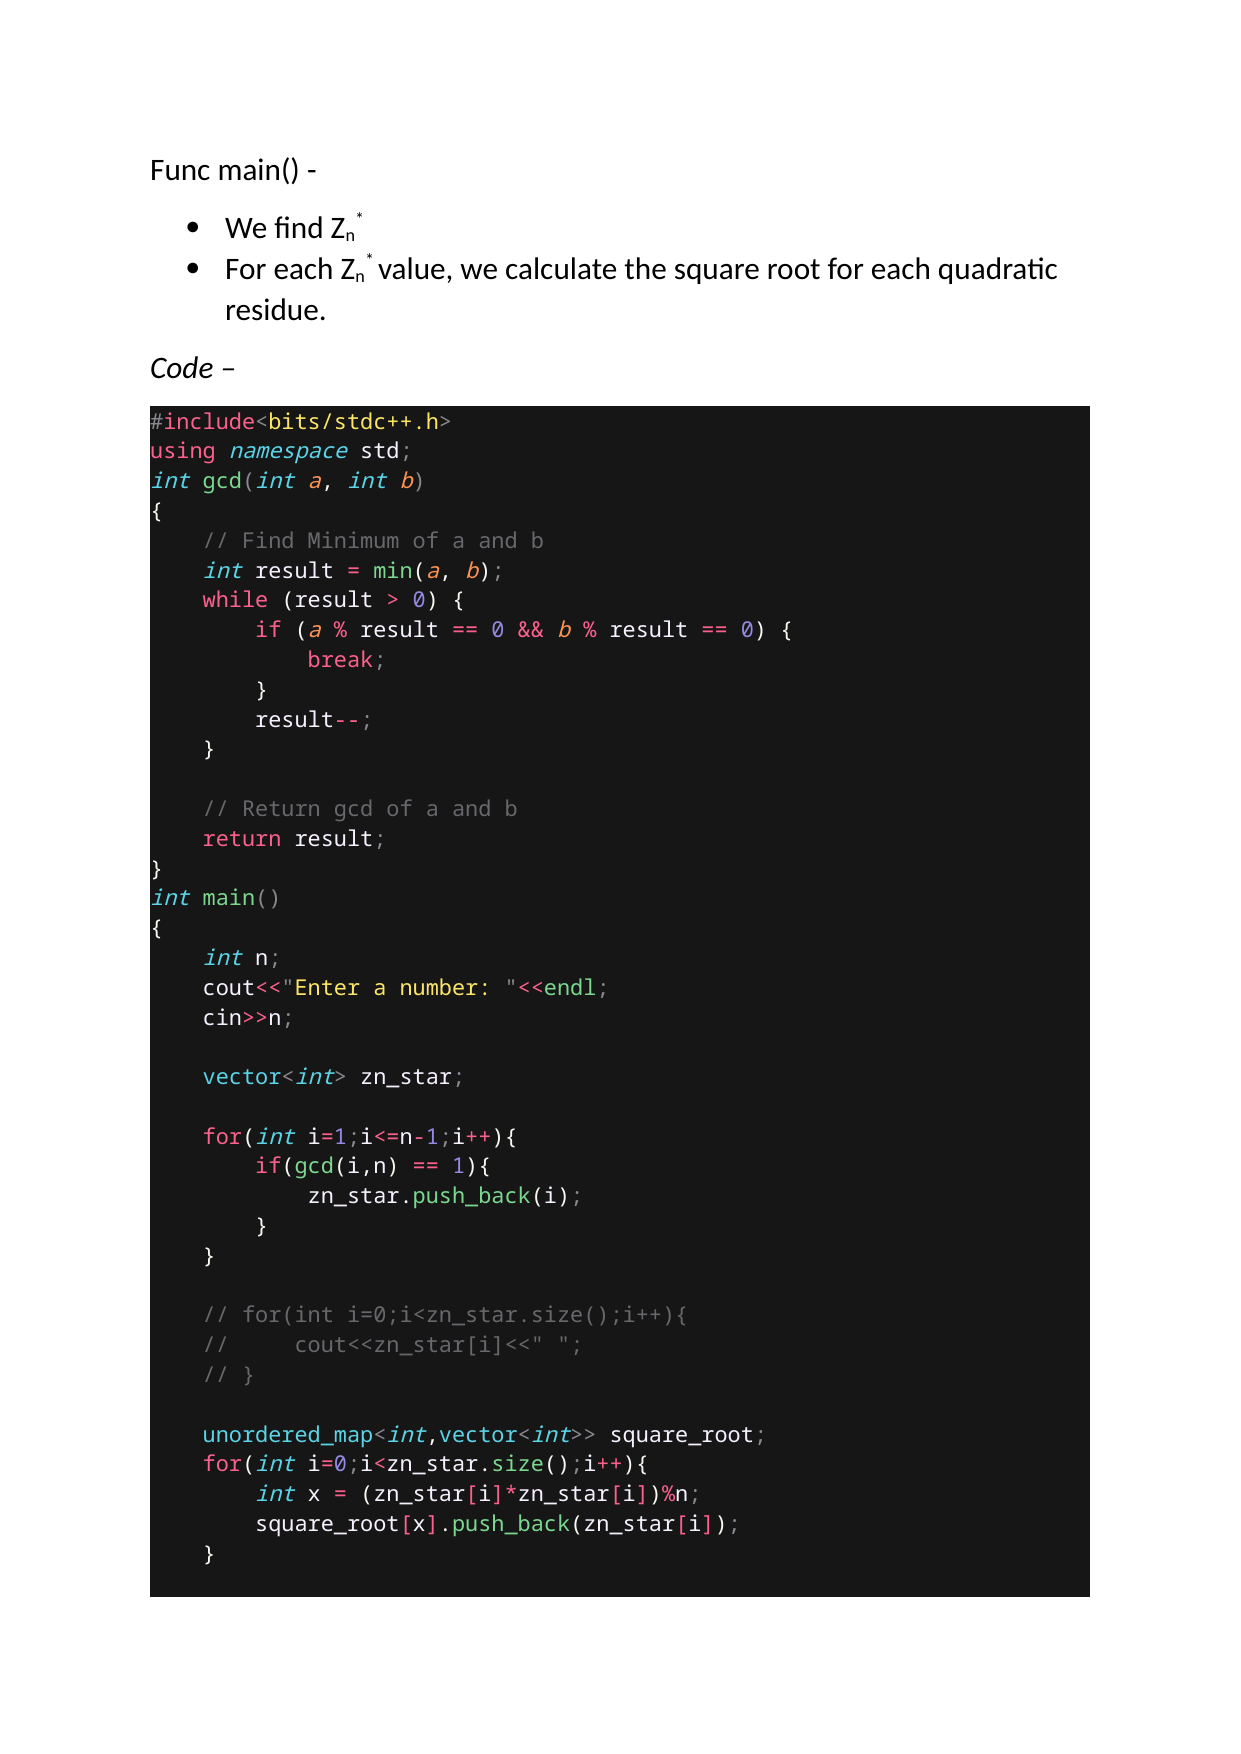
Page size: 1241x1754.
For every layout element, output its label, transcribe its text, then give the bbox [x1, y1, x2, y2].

text int gcd(int a, int b) [150, 465, 1090, 495]
text unordered_map<int,vector<int>> square_root; [150, 1419, 1090, 1448]
text int n; [150, 942, 1090, 972]
text Code – [150, 348, 1090, 386]
text break; [150, 644, 1090, 674]
text cout<<"Enter a number: "<<endl; [150, 972, 1090, 1002]
text if(gcd(i,n) == 1){ [150, 1151, 1090, 1180]
text for(int i=0;i<zn_star.size();i++){ [150, 1448, 1090, 1478]
text if (a % result == 0 && b % result == 0) { [150, 614, 1090, 644]
text #include<bits/stdc++.h> [150, 406, 1090, 436]
text square_root[x].push_back(zn_star[i]); [150, 1508, 1090, 1538]
text while (result > 0) { [150, 584, 1090, 614]
text } [150, 853, 1090, 882]
list We find Zn* [187, 208, 1090, 246]
text return result; [150, 823, 1090, 853]
text cin>>n; [150, 1002, 1090, 1031]
text int x = (zn_star[i]*zn_star[i])%n; [150, 1478, 1090, 1508]
text { [150, 495, 1090, 525]
text { [150, 912, 1090, 942]
text } [150, 1240, 1090, 1270]
text // cout<<zn_star[i]<<" "; [150, 1329, 1090, 1359]
text zn_star.push_back(i); [150, 1180, 1090, 1210]
text for(int i=1;i<=n-1;i++){ [150, 1121, 1090, 1151]
text // } [150, 1359, 1090, 1389]
text int result = min(a, b); [150, 555, 1090, 584]
text using namespace std; [150, 436, 1090, 465]
text Func main() - [150, 150, 1090, 188]
text // Find Minimum of a and b [150, 525, 1090, 555]
text result--; [150, 704, 1090, 733]
text vector<int> zn_star; [150, 1061, 1090, 1091]
text } [150, 674, 1090, 704]
list For each Zn* value, we calculate the square root for each quadratic residue. [187, 249, 1090, 328]
text // for(int i=0;i<zn_star.size();i++){ [150, 1299, 1090, 1329]
text int main() [150, 882, 1090, 912]
text } [150, 1538, 1090, 1568]
text } [150, 1210, 1090, 1240]
text } [150, 733, 1090, 763]
text // Return gcd of a and b [150, 793, 1090, 823]
